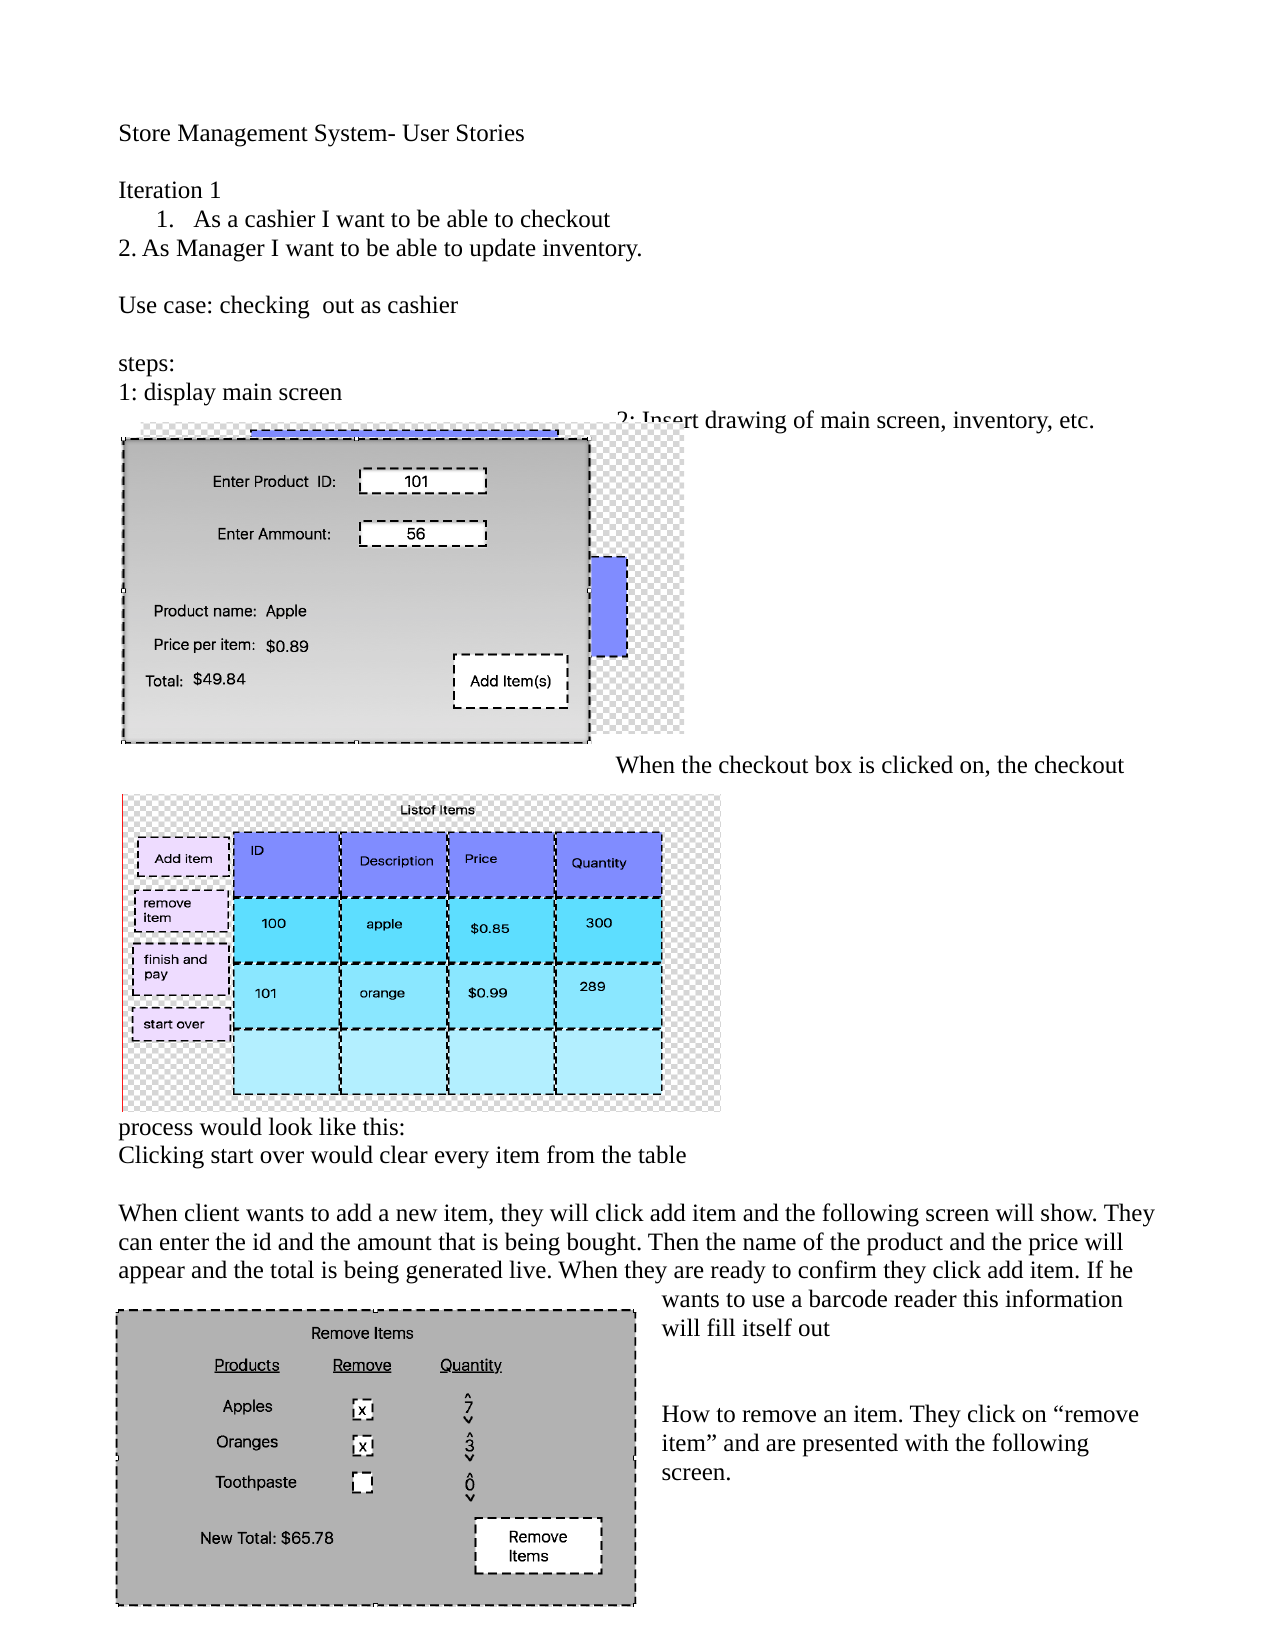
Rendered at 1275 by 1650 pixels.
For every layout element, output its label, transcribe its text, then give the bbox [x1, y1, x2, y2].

picture [121, 422, 685, 744]
list As a cashier I want to be able to checkout [156, 204, 1157, 233]
text Iteration 1 [118, 176, 1157, 204]
picture [122, 794, 721, 1112]
text How to remove an item. They click on “remove item” and are presented with the following screen. [637, 1399, 1157, 1485]
text When client wants to add a new item, they will click add item and the following screen will show. They can enter the id and the amount that is being bought. Then the name of the product and the price will appear and the total is being generated live. When they are ready to confirm they click add item. If he wants to use a barcode reader this information will fill itself out [118, 1198, 1157, 1342]
text Store Management System- User Stories [118, 118, 1157, 147]
text steps: [118, 348, 1157, 377]
text 2: Insert drawing of main screen, inventory, etc. [118, 406, 1157, 434]
text 2. As Manager I want to be able to update inventory. [118, 233, 1157, 262]
picture [115, 1309, 637, 1607]
text Use case: checking out as cashier [118, 291, 1157, 319]
text Clicking start over would clear every item from the table [118, 1140, 1157, 1169]
text 1: display main screen [118, 377, 1157, 406]
